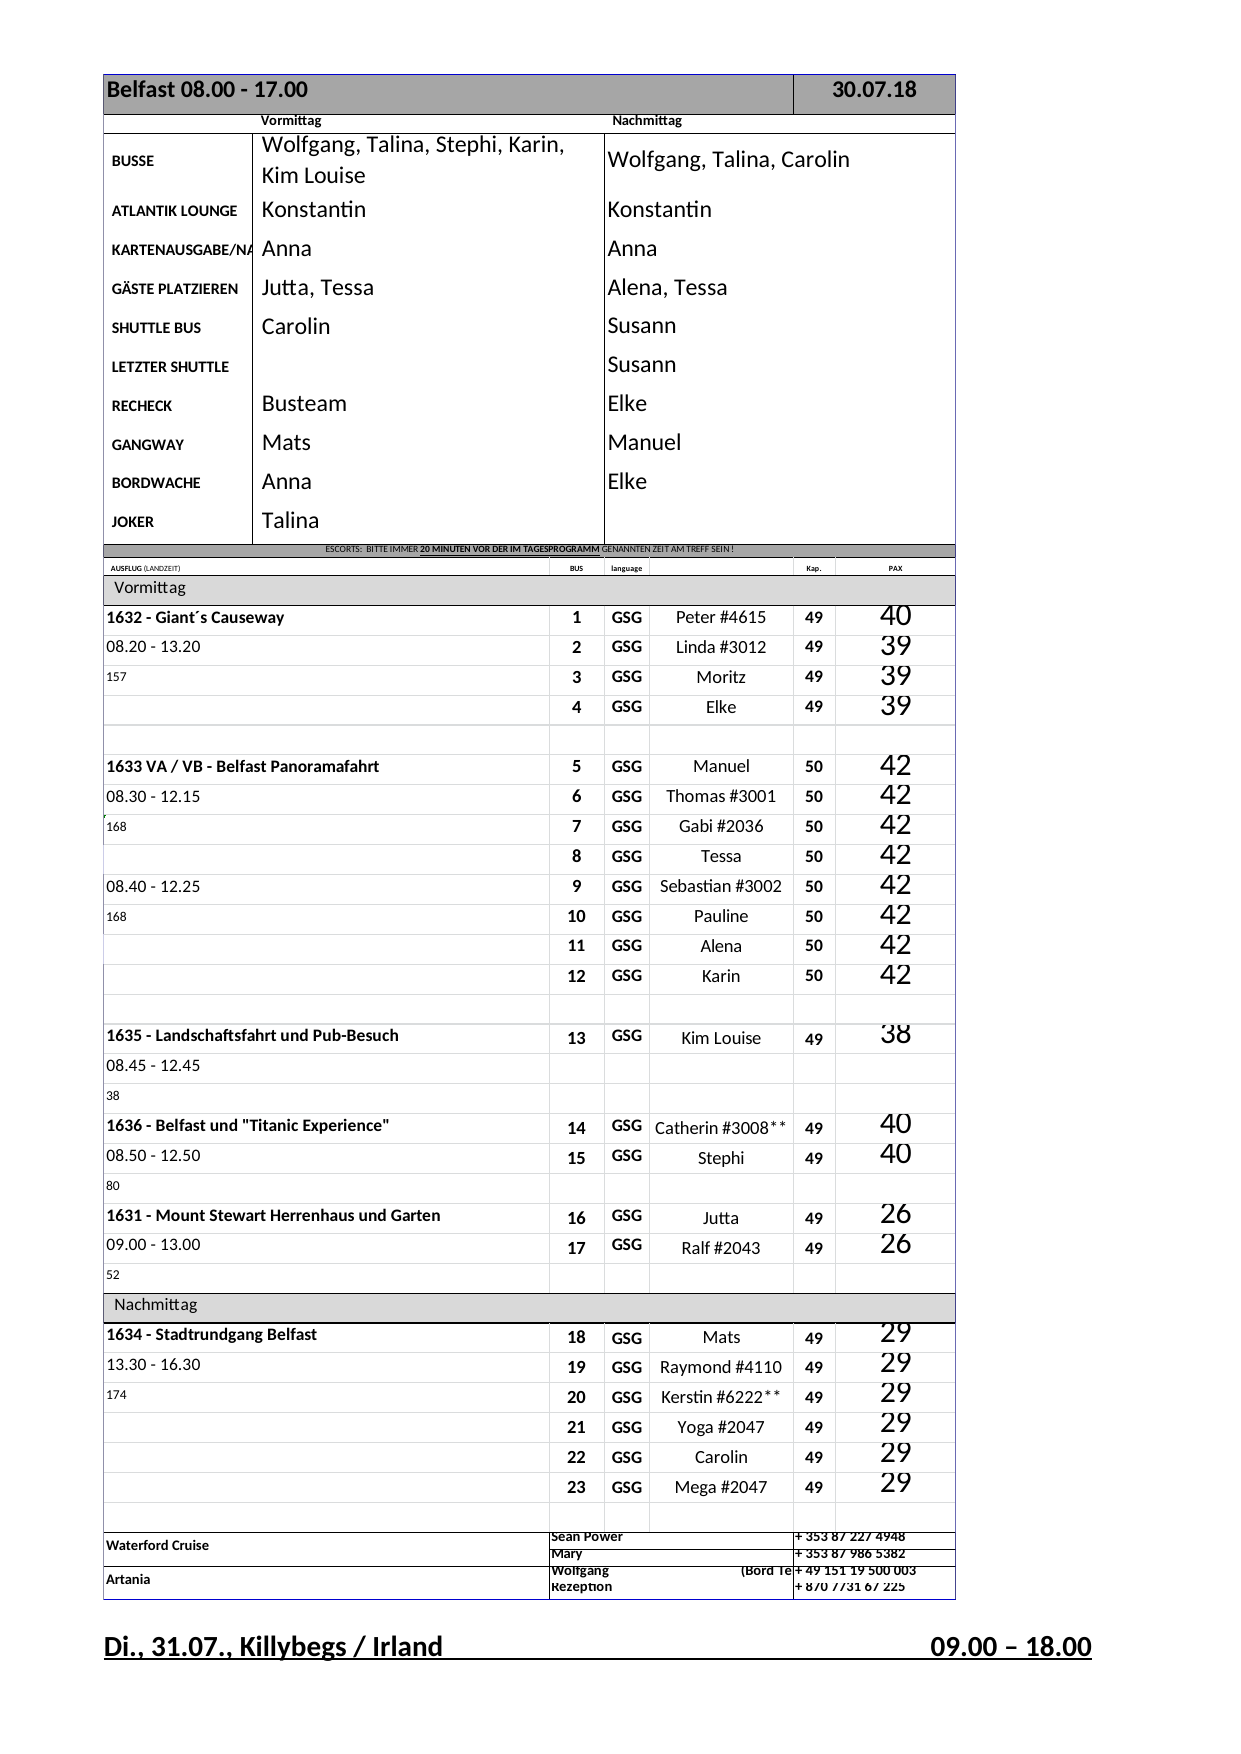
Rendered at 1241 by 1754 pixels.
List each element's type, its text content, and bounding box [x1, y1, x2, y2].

text Di., 31.07., Killybegs / Irland 09.00 – 18.00 [103, 1628, 1122, 1664]
